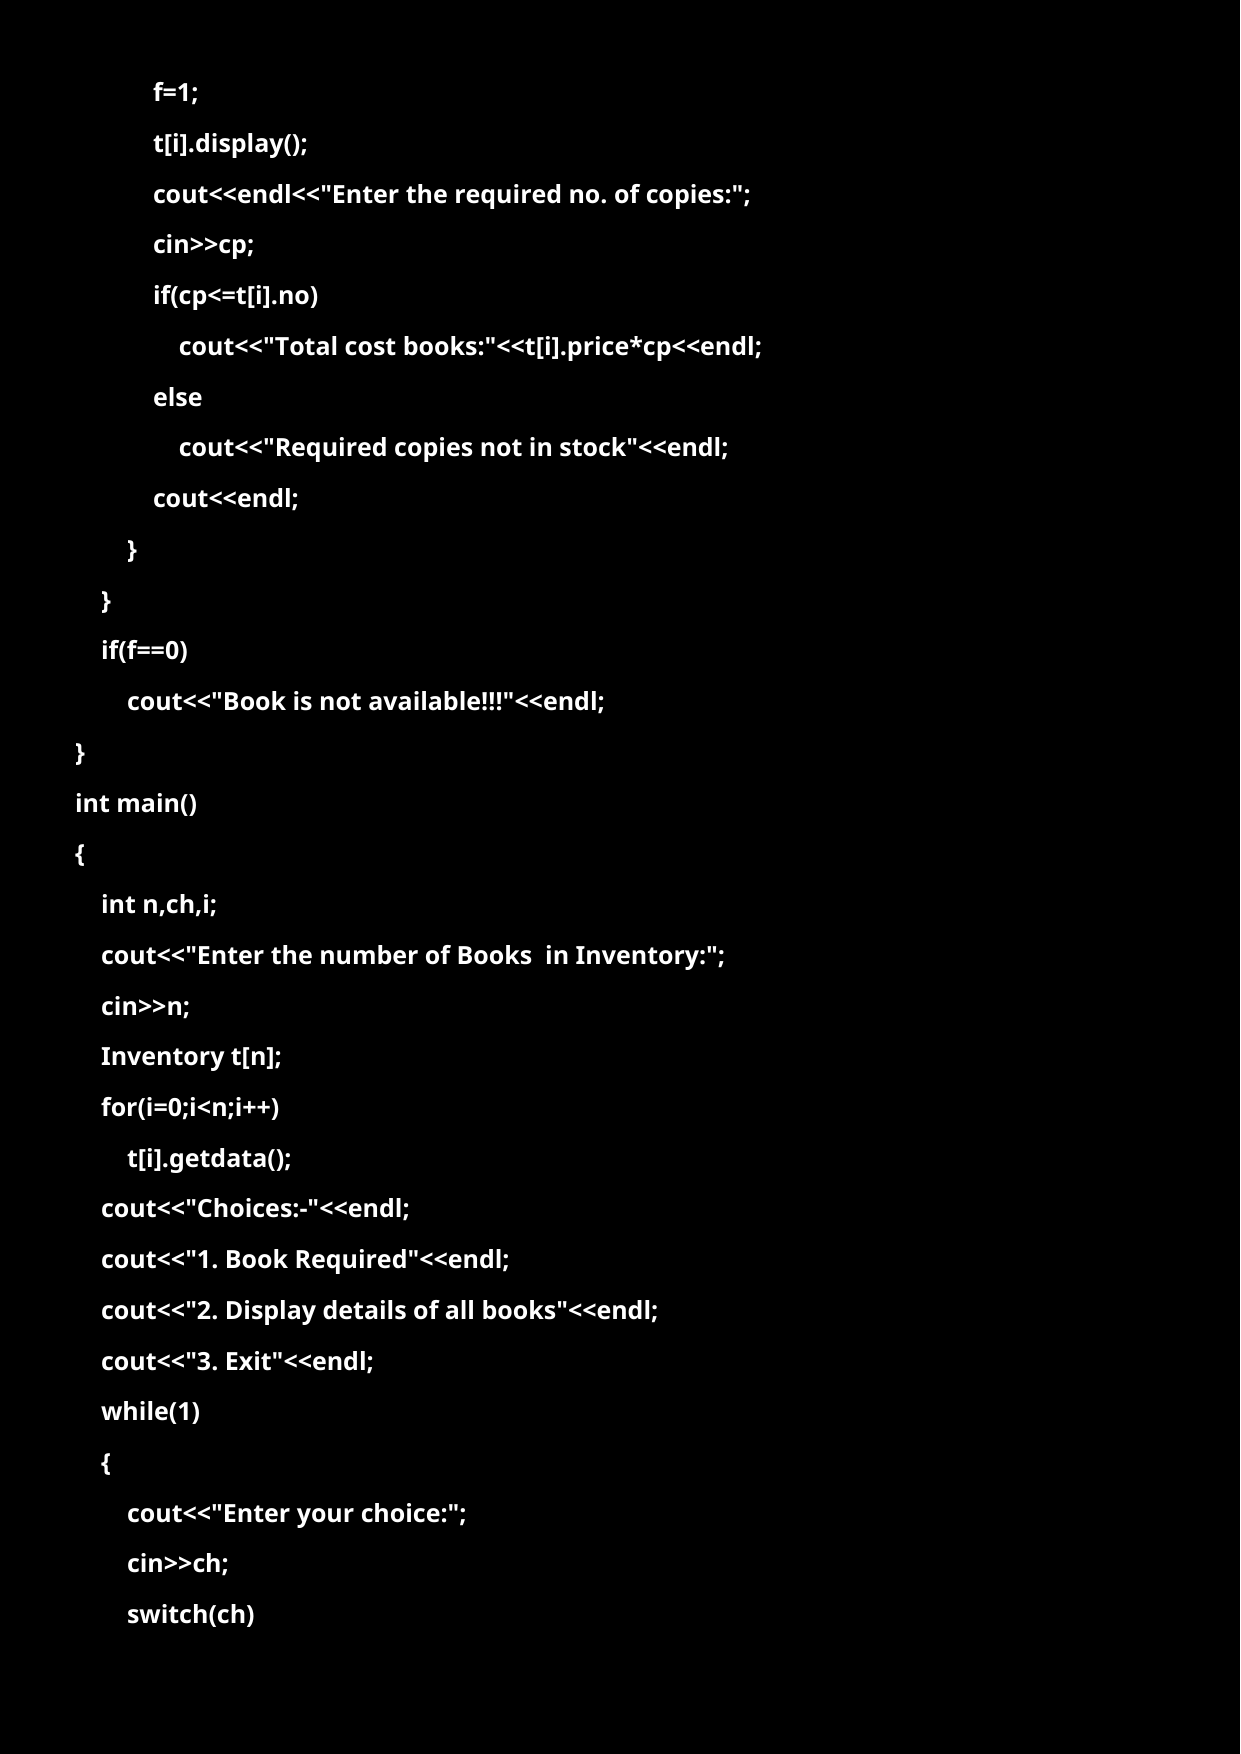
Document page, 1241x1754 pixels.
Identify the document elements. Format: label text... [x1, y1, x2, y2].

text cout<<"Required copies not in stock"<<endl; [75, 430, 1165, 464]
text cin>>n; [75, 988, 1165, 1022]
text Inventory t[n]; [75, 1039, 1165, 1073]
text cin>>ch; [75, 1546, 1165, 1580]
text cout<<"Enter the number of Books in Inventory:"; [75, 937, 1165, 971]
text cout<<"Book is not available!!!"<<endl; [75, 684, 1165, 718]
text t[i].getdata(); [75, 1140, 1165, 1174]
text } [75, 532, 1165, 566]
text int n,ch,i; [75, 887, 1165, 921]
text cout<<"3. Exit"<<endl; [75, 1343, 1165, 1377]
text { [75, 836, 1165, 870]
text if(f==0) [75, 633, 1165, 667]
text cout<<"Choices:-"<<endl; [75, 1191, 1165, 1225]
text cout<<endl; [75, 481, 1165, 515]
text cin>>cp; [75, 227, 1165, 261]
text cout<<"Enter your choice:"; [75, 1495, 1165, 1529]
text { [75, 1445, 1165, 1479]
text switch(ch) [75, 1597, 1165, 1631]
text if(cp<=t[i].no) [75, 278, 1165, 312]
text t[i].display(); [75, 126, 1165, 160]
text cout<<"2. Display details of all books"<<endl; [75, 1292, 1165, 1327]
text else [75, 379, 1165, 413]
text cout<<endl<<"Enter the required no. of copies:"; [75, 176, 1165, 211]
text int main() [75, 785, 1165, 819]
text cout<<"Total cost books:"<<t[i].price*cp<<endl; [75, 329, 1165, 363]
text } [75, 582, 1165, 616]
text f=1; [75, 75, 1165, 109]
text cout<<"1. Book Required"<<endl; [75, 1242, 1165, 1276]
text while(1) [75, 1394, 1165, 1428]
text } [75, 734, 1165, 768]
text for(i=0;i<n;i++) [75, 1089, 1165, 1124]
